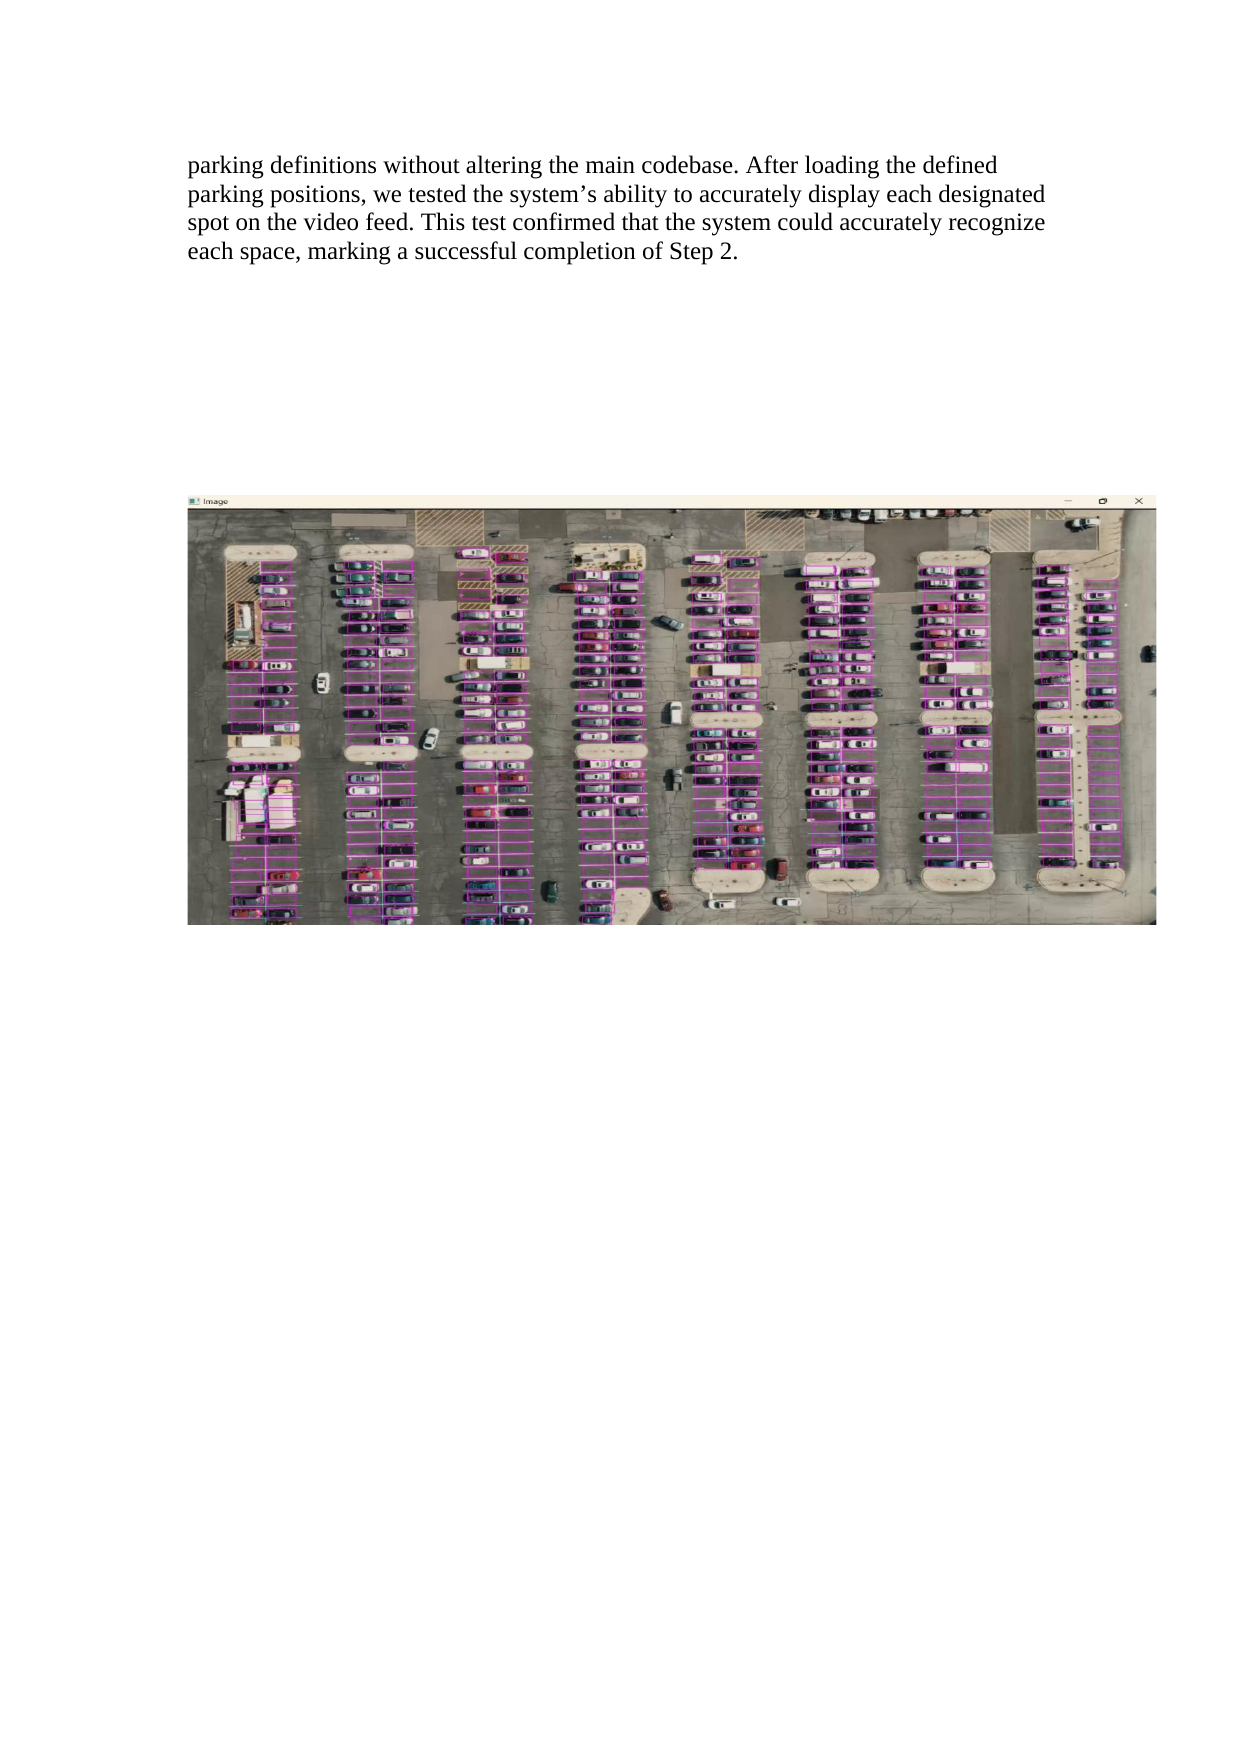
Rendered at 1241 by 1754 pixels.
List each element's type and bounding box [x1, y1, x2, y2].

picture [187, 495, 1157, 925]
text [187, 150, 1053, 265]
